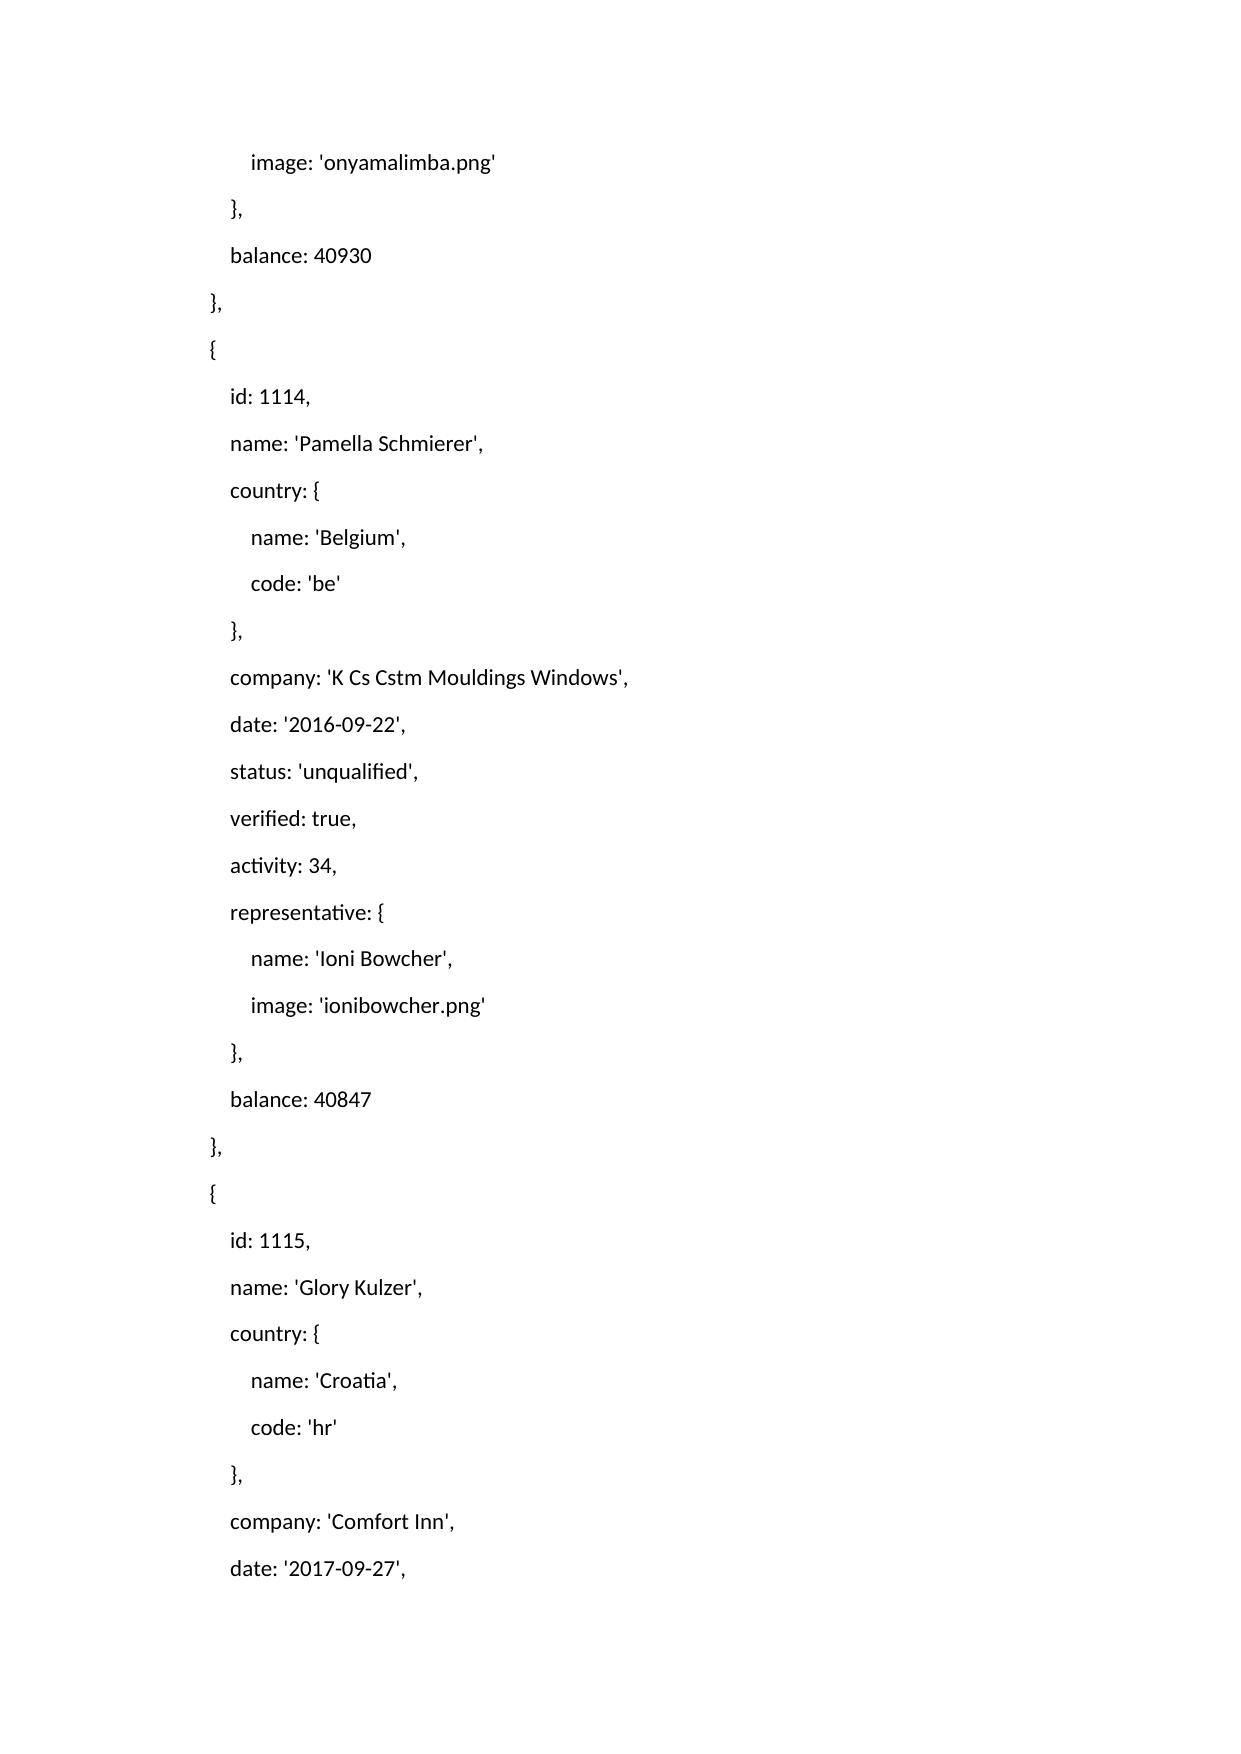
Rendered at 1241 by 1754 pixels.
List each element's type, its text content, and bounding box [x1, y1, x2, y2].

text name: 'Glory Kulzer', [148, 1273, 1093, 1301]
text code: 'hr' [148, 1413, 1093, 1441]
text company: 'Comfort Inn', [148, 1507, 1093, 1535]
text status: 'unqualified', [148, 757, 1093, 785]
text }, [148, 194, 1093, 222]
text image: 'onyamalimba.png' [148, 148, 1093, 176]
text company: 'K Cs Cstm Mouldings Windows', [148, 663, 1093, 691]
text name: 'Ioni Bowcher', [148, 944, 1093, 972]
text balance: 40930 [148, 241, 1093, 269]
text name: 'Pamella Schmierer', [148, 429, 1093, 457]
text date: '2017-09-27', [148, 1554, 1093, 1582]
text balance: 40847 [148, 1085, 1093, 1113]
text id: 1114, [148, 382, 1093, 410]
text }, [148, 288, 1093, 316]
text activity: 34, [148, 851, 1093, 879]
text country: { [148, 1319, 1093, 1347]
text { [148, 335, 1093, 363]
text }, [148, 1132, 1093, 1160]
text }, [148, 1460, 1093, 1488]
text { [148, 1179, 1093, 1207]
text image: 'ionibowcher.png' [148, 991, 1093, 1019]
text name: 'Belgium', [148, 523, 1093, 551]
text date: '2016-09-22', [148, 710, 1093, 738]
text }, [148, 616, 1093, 644]
text code: 'be' [148, 569, 1093, 597]
text verified: true, [148, 804, 1093, 832]
text }, [148, 1038, 1093, 1066]
text id: 1115, [148, 1226, 1093, 1254]
text representative: { [148, 898, 1093, 926]
text country: { [148, 476, 1093, 504]
text name: 'Croatia', [148, 1366, 1093, 1394]
